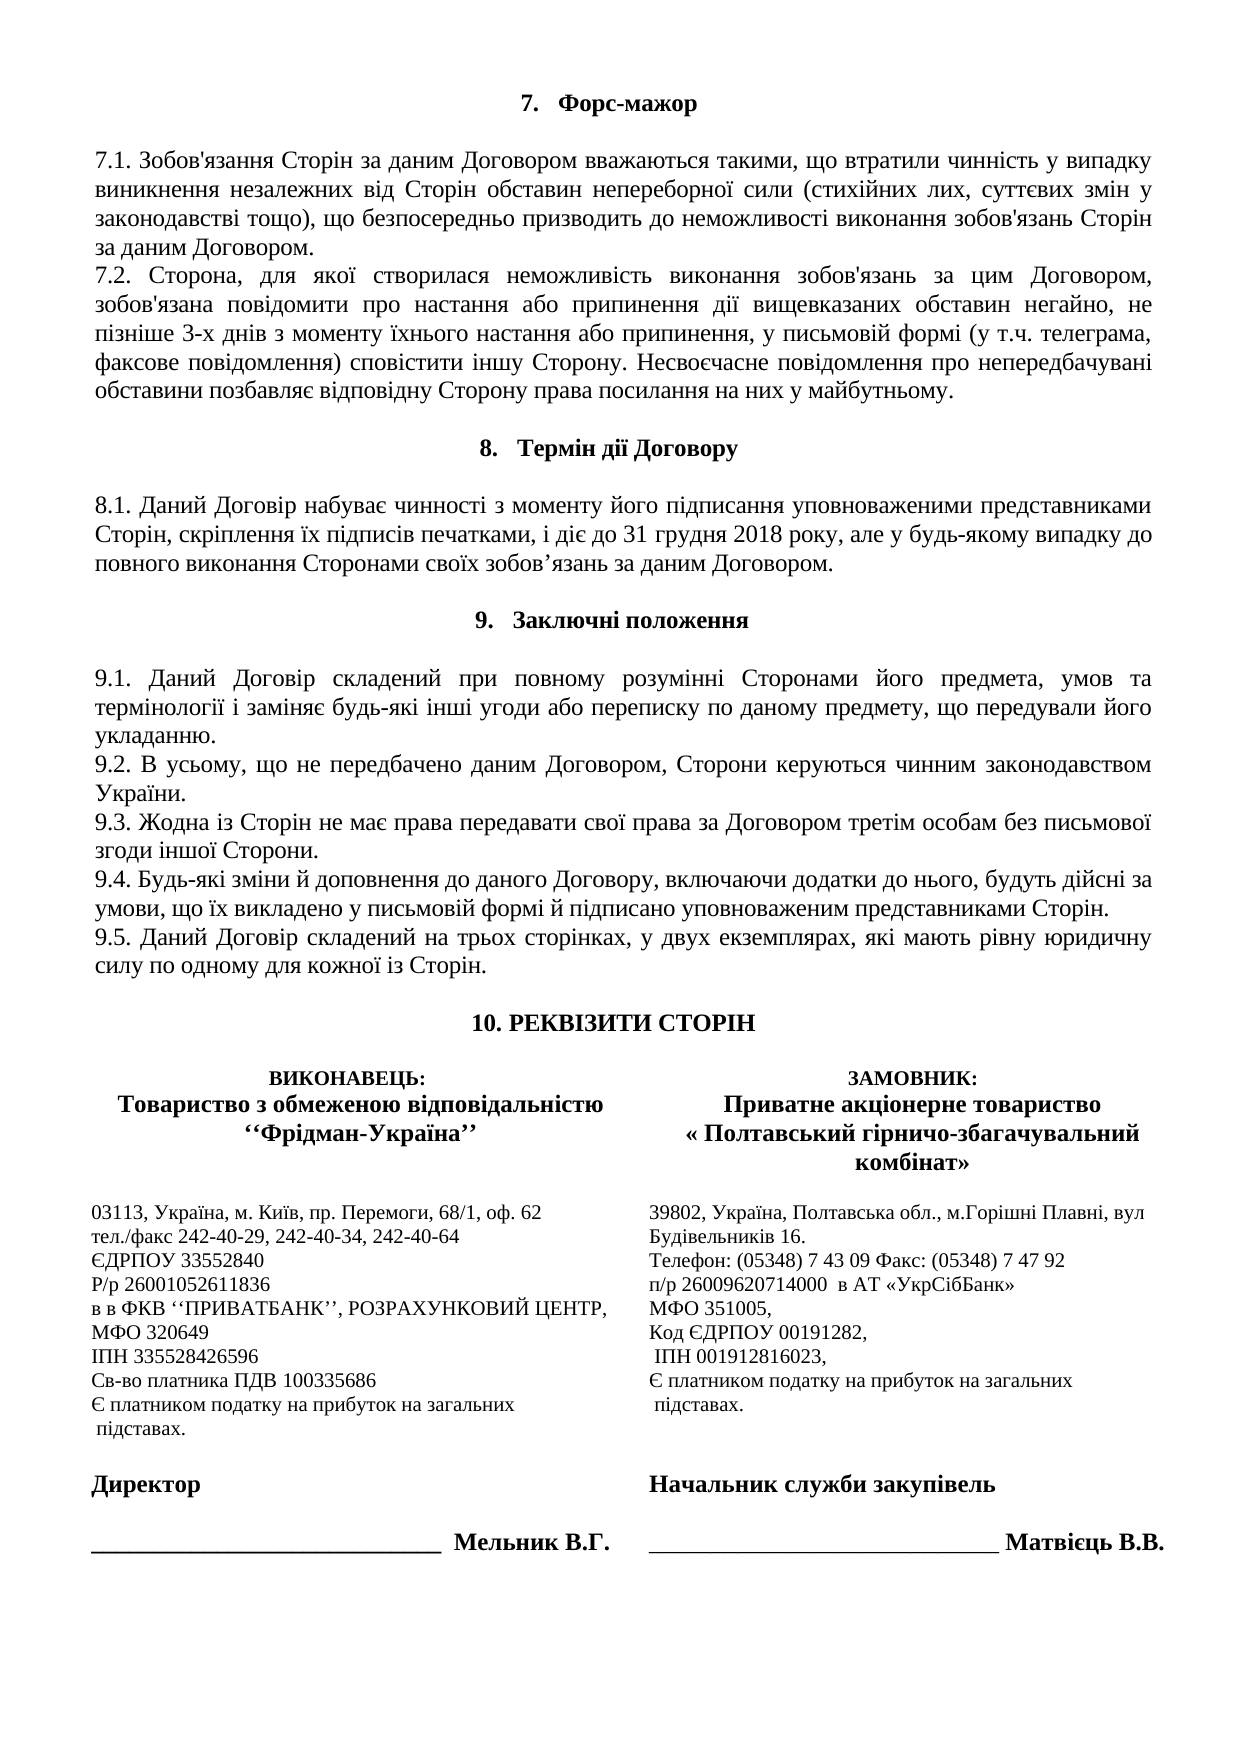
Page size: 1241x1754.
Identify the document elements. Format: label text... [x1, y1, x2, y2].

text 8.1. Даний Договір набуває чинності з моменту його підписання уповноваженими представниками Сторін, скріплення їх підписів печатками, і діє до 31 грудня 2018 року, але у будь-якому випадку до повного виконання Сторонами своїх зобов’язань за даним Договором. [94, 490, 1153, 577]
list Форс-мажор [65, 88, 1153, 117]
text 7.2. Сторона, для якої створилася неможливість виконання зобов'язань за цим Договором, зобов'язана повідомити про настання або припинення дії вищевказаних обставин негайно, не пізніше 3-х днів з моменту їхнього настання або припинення, у письмовій формі (у т.ч. телеграма, факсове повідомлення) сповістити іншу Сторону. Несвоєчасне повідомлення про непередбачувані обставини позбавляє відповідну Сторону права посилання на них у майбутньому. [94, 260, 1153, 404]
text 9.3. Жодна із Сторін не має права передавати свої права за Договором третім особам без письмової згоди іншої Сторони. [94, 807, 1153, 864]
table_cell 03113, Україна, м. Київ, пр. Перемоги, 68/1, оф. 62 тел./факс 242-40-29, 242-40-34, 242-40-64 ЄДРПОУ 33552840 Р/р 26001052611836 в в ФКВ ‘‘ПРИВАТБАНК’’, РОЗРАХУНКОВИЙ ЦЕНТР, МФО 320649 ІПН 335528426596 Св-во платника ПДВ 100335686 Є платником податку на прибуток на загальних підставах. [80, 1200, 638, 1440]
text 9.5. Даний Договір складений на трьох сторінках, у двух екземплярах, які мають рівну юридичну силу по одному для кожної із Сторін. [94, 922, 1153, 979]
table_cell Директор ____________________________ Мельник В.Г. [80, 1440, 638, 1555]
list Термін дії Договору [65, 433, 1153, 462]
table_header Товариство з обмеженою відповідальністю ‘‘Фрідман-Україна’’ [80, 1090, 638, 1200]
table_cell 39802, Україна, Полтавська обл., м.Горішні Плавні, вул Будівельників 16. Телефон: (05348) 7 43 09 Факс: (05348) 7 47 92 п/р 26009620714000 в АТ «УкрСібБанк» МФО 351005, Код ЄДРПОУ 00191282, ІПН 001912816023, Є платником податку на прибуток на загальних підставах. [638, 1200, 1187, 1440]
text 9.1. Даний Договір складений при повному розумінні Сторонами його предмета, умов та термінології і заміняє будь-які інші угоди або переписку по даному предмету, що передували його укладанню. [94, 663, 1153, 749]
table_header РЕКВІЗИТИ СТОРІН [65, 1008, 1184, 1065]
table_header Приватне акціонерне товариство « Полтавський гірничо-збагачувальний комбінат» [638, 1090, 1187, 1200]
list Заключні положення [71, 605, 1153, 634]
text 7.1. Зобов'язання Сторін за даним Договором вважаються такими, що втратили чинність у випадку виникнення незалежних від Сторін обставин непереборної сили (стихійних лих, суттєвих змін у законодавстві тощо), що безпосередньо призводить до неможливості виконання зобов'язань Сторін за даним Договором. [94, 145, 1153, 260]
text 9.4. Будь-які зміни й доповнення до даного Договору, включаючи додатки до нього, будуть дійсні за умови, що їх викладено у письмовій формі й підписано уповноваженим представниками Сторін. [94, 864, 1153, 922]
text ВИКОНАВЕЦЬ: ЗАМОВНИК: [65, 1065, 1181, 1089]
text 9.2. В усьому, що не передбачено даним Договором, Сторони керуються чинним законодавством України. [94, 749, 1153, 807]
table_cell Начальник служби закупівель ____________________________ Матвієць В.В. [638, 1440, 1187, 1555]
